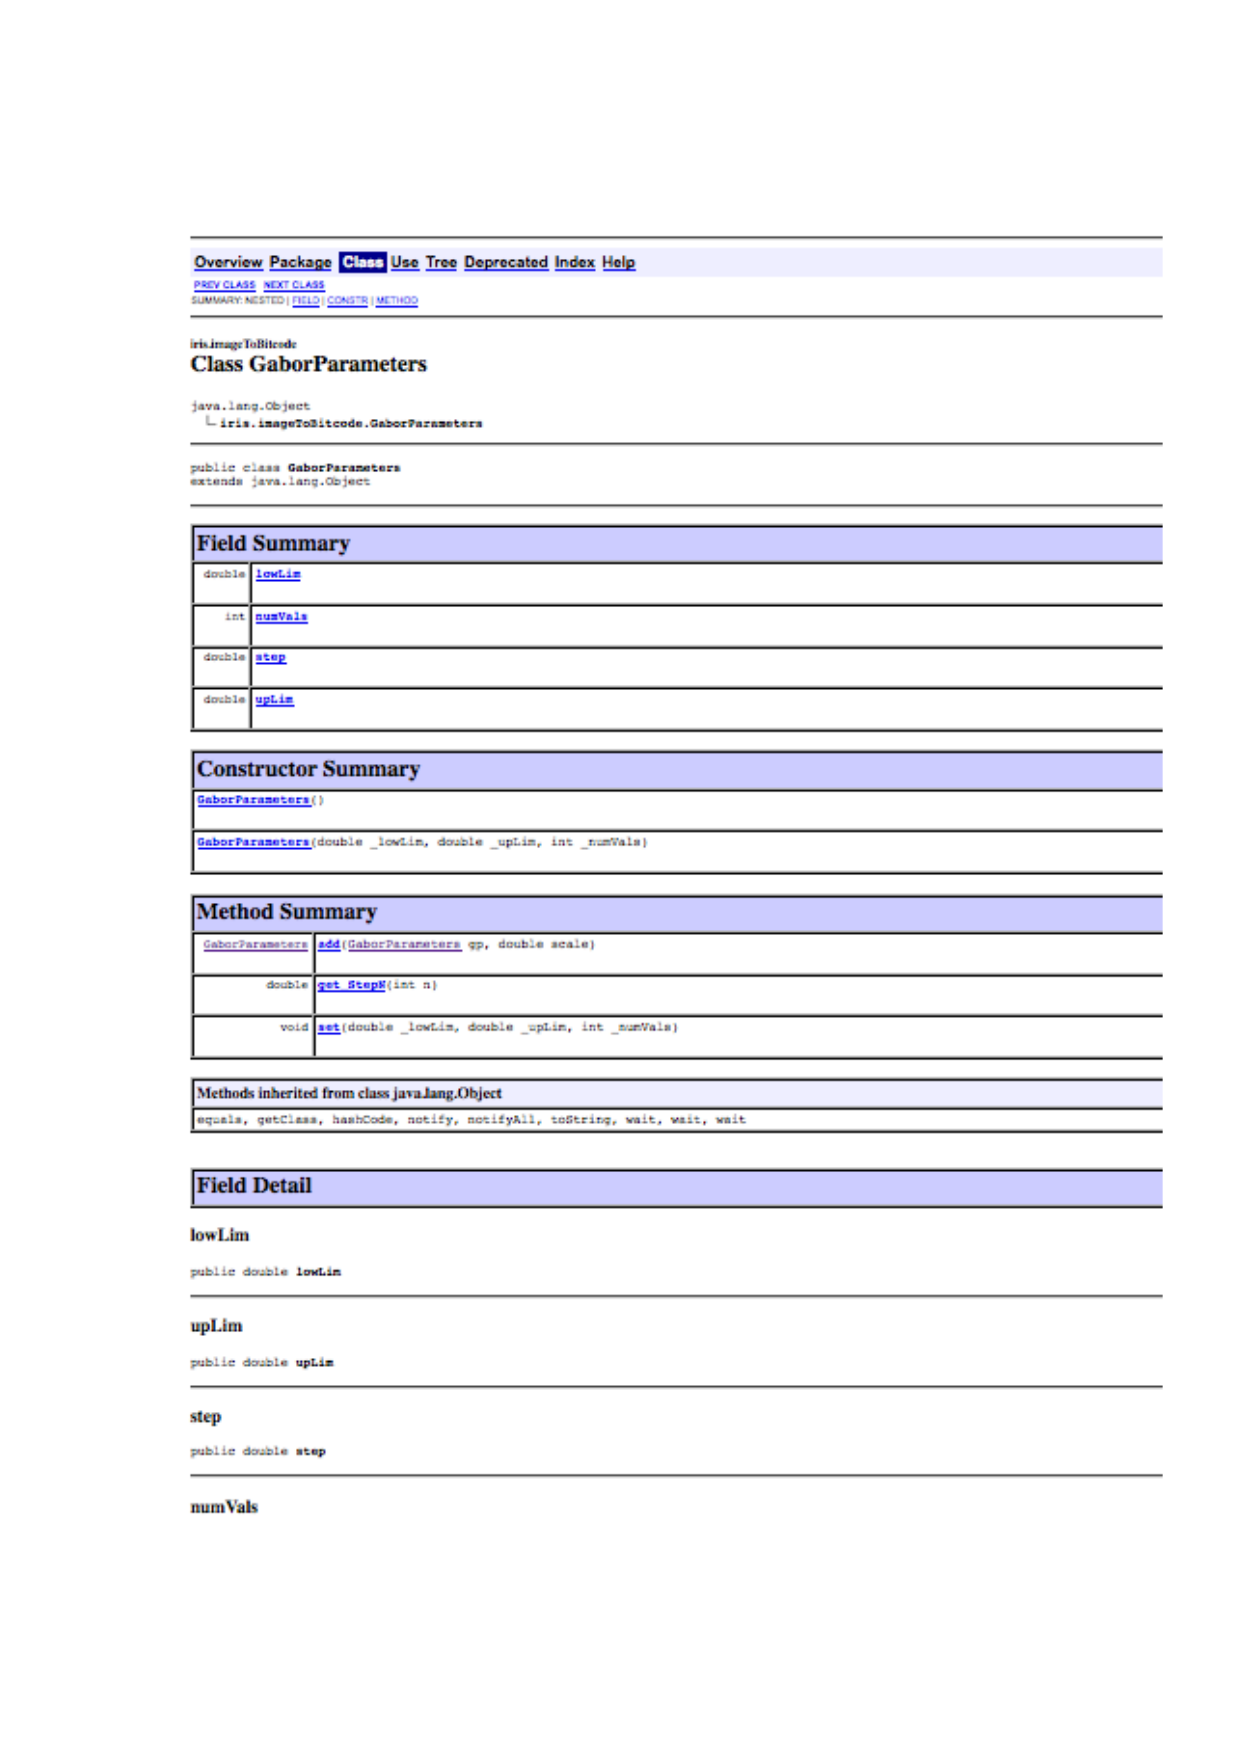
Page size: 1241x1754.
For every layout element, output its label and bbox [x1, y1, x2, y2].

picture [187, 231, 1163, 1521]
